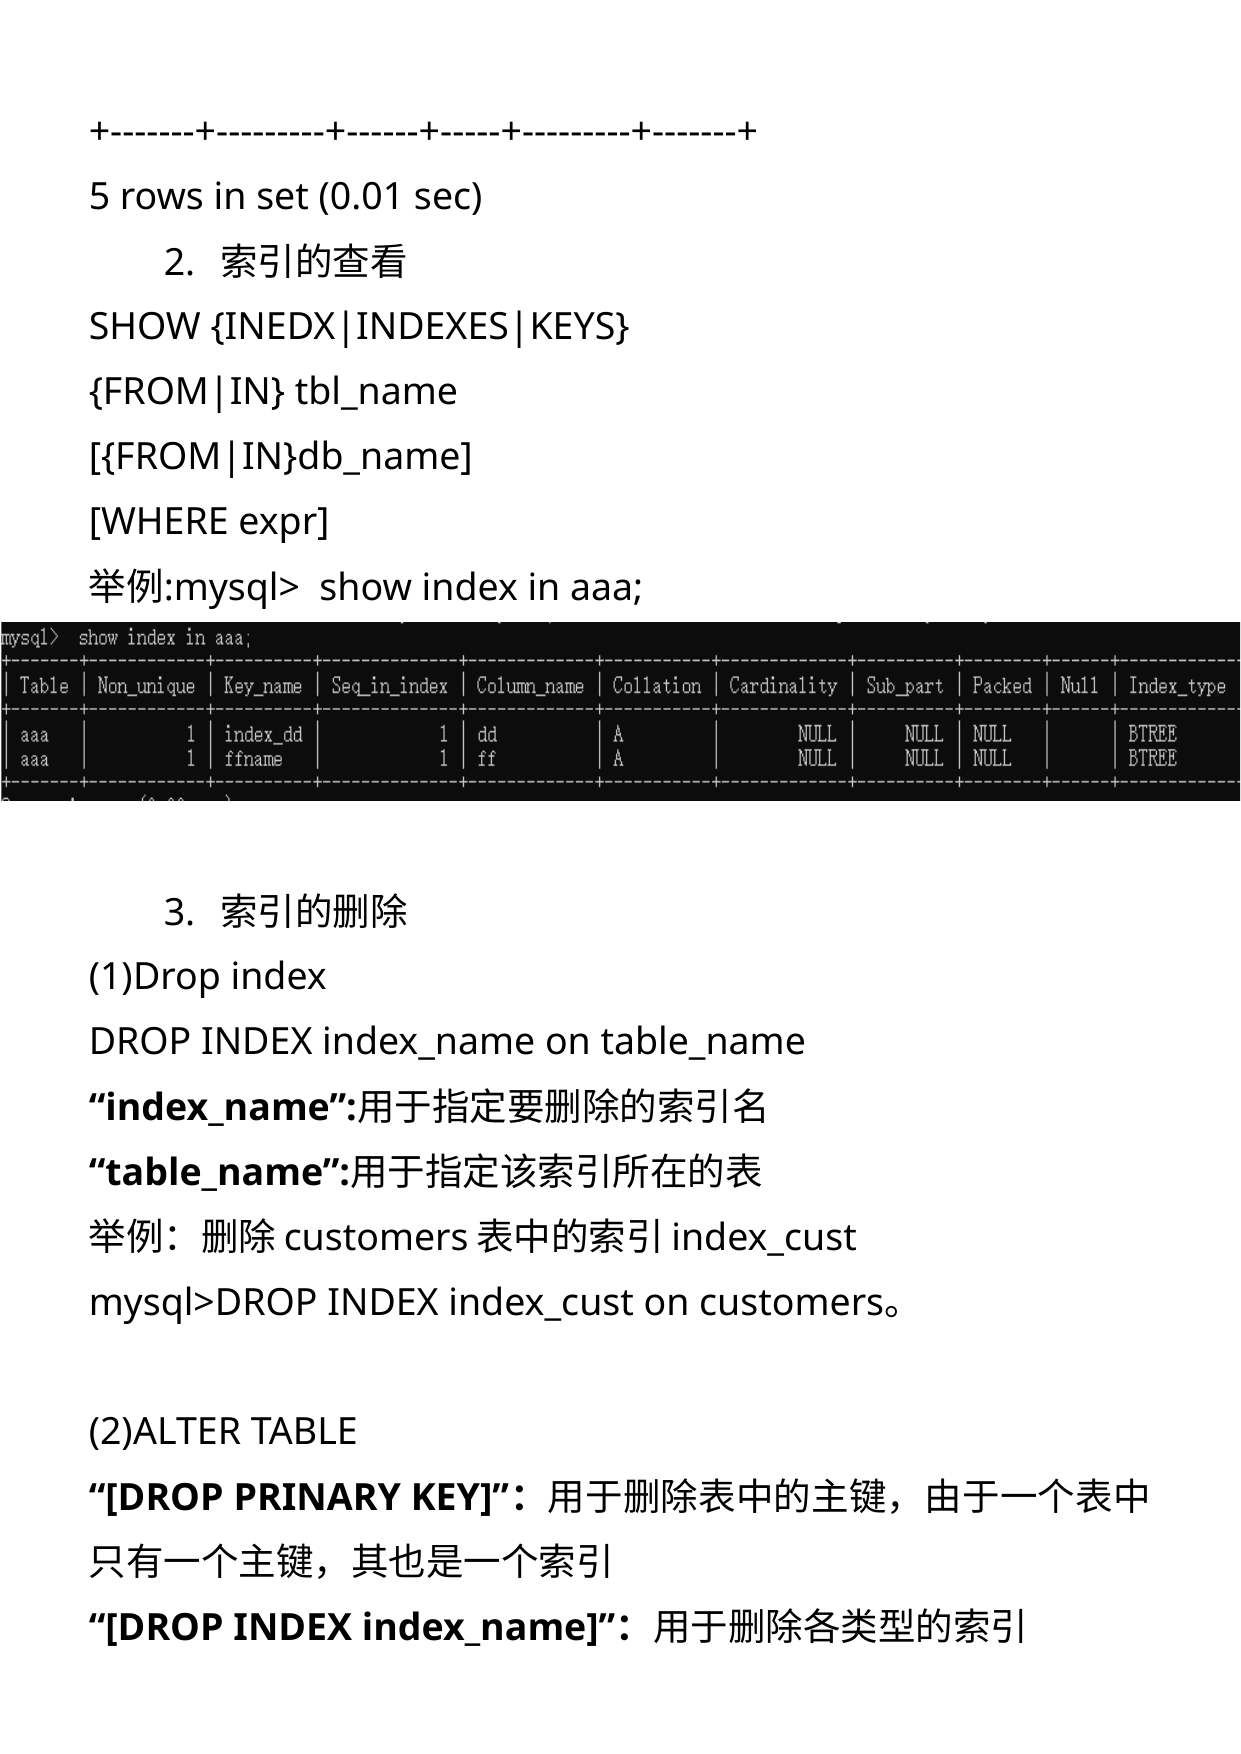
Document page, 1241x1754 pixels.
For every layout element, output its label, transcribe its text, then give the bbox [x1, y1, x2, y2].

list “table_name”:用于指定该索引所在的表 [88, 1137, 1152, 1202]
list “index_name”:用于指定要删除的索引名 [88, 1072, 1152, 1137]
list 索引的查看 [88, 227, 1152, 292]
list [WHERE expr] [88, 487, 1152, 552]
list “[DROP INDEX index_name]”：用于删除各类型的索引 [88, 1592, 1152, 1657]
list “[DROP PRINARY KEY]”：用于删除表中的主键，由于一个表中只有一个主键，其也是一个索引 [88, 1462, 1152, 1592]
list 举例:mysql> show index in aaa; [88, 552, 1152, 617]
list mysql>DROP INDEX index_cust on customers。 [88, 1267, 1152, 1332]
list 5 rows in set (0.01 sec) [88, 162, 1152, 227]
list {FROM|IN} tbl_name [88, 357, 1152, 422]
picture [1, 622, 1241, 801]
list 举例：删除customers表中的索引index_cust [88, 1202, 1152, 1267]
list SHOW {INEDX|INDEXES|KEYS} [88, 292, 1152, 357]
list Drop index [88, 942, 1152, 1007]
list [{FROM|IN}db_name] [88, 422, 1152, 487]
list DROP INDEX index_name on table_name [88, 1007, 1152, 1072]
list ALTER TABLE [88, 1397, 1152, 1462]
list +-------+---------+------+-----+---------+-------+ [88, 97, 1152, 162]
list 索引的删除 [88, 877, 1152, 942]
